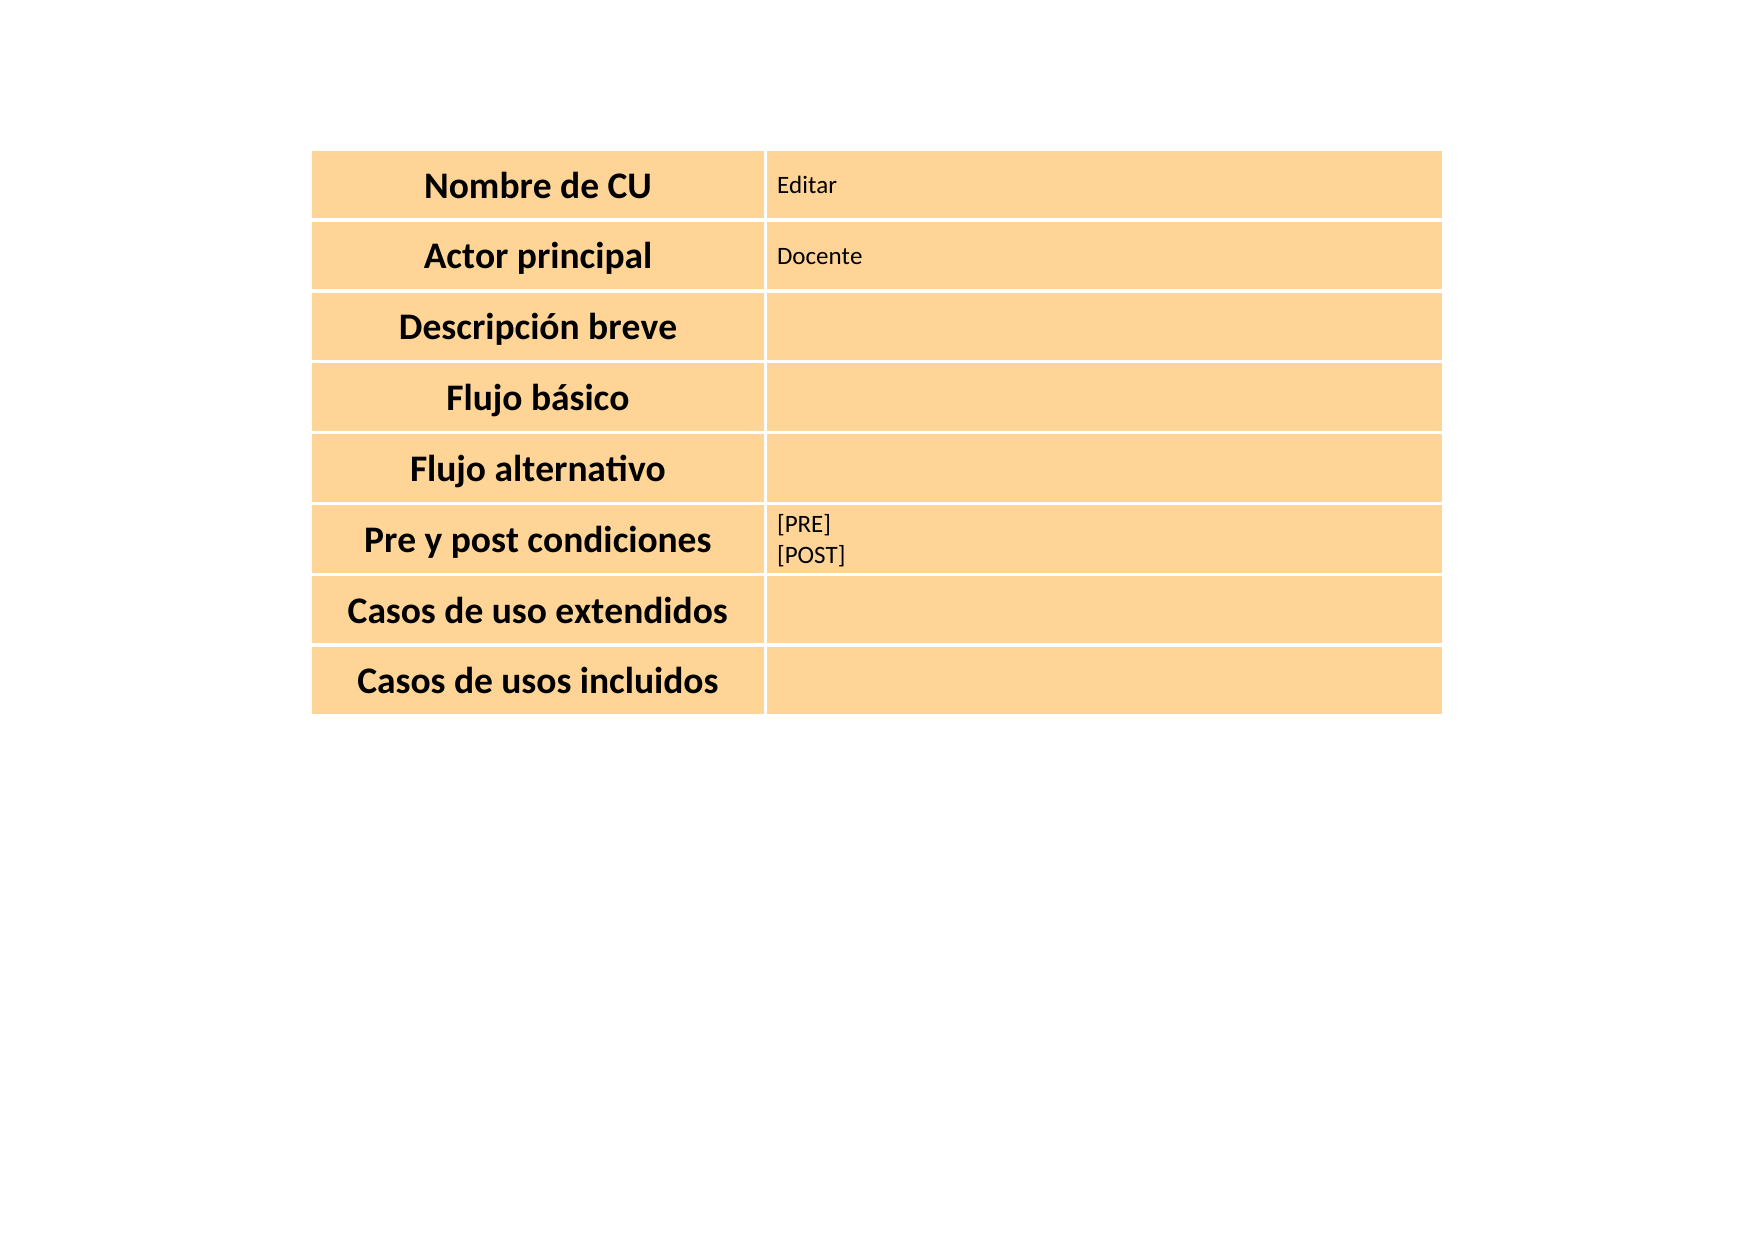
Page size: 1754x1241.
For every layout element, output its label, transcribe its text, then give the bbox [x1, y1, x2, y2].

table_cell [767, 647, 1442, 714]
table_cell Descripción breve [312, 293, 764, 360]
table_cell Casos de usos incluidos [312, 647, 764, 714]
table_cell [767, 434, 1442, 502]
table_cell [767, 576, 1442, 643]
table_cell Flujo alternativo [312, 434, 764, 502]
table_cell Actor principal [312, 222, 764, 289]
table_cell Casos de uso extendidos [312, 576, 764, 643]
table_cell [767, 363, 1442, 431]
table_cell Flujo básico [312, 363, 764, 431]
table_cell [767, 293, 1442, 360]
table_cell Pre y post condiciones [312, 505, 764, 573]
table_header Nombre de CU [312, 151, 764, 218]
table_cell Docente [767, 222, 1442, 289]
table_header Editar [767, 151, 1442, 218]
table_cell [PRE] [POST] [767, 505, 1442, 573]
